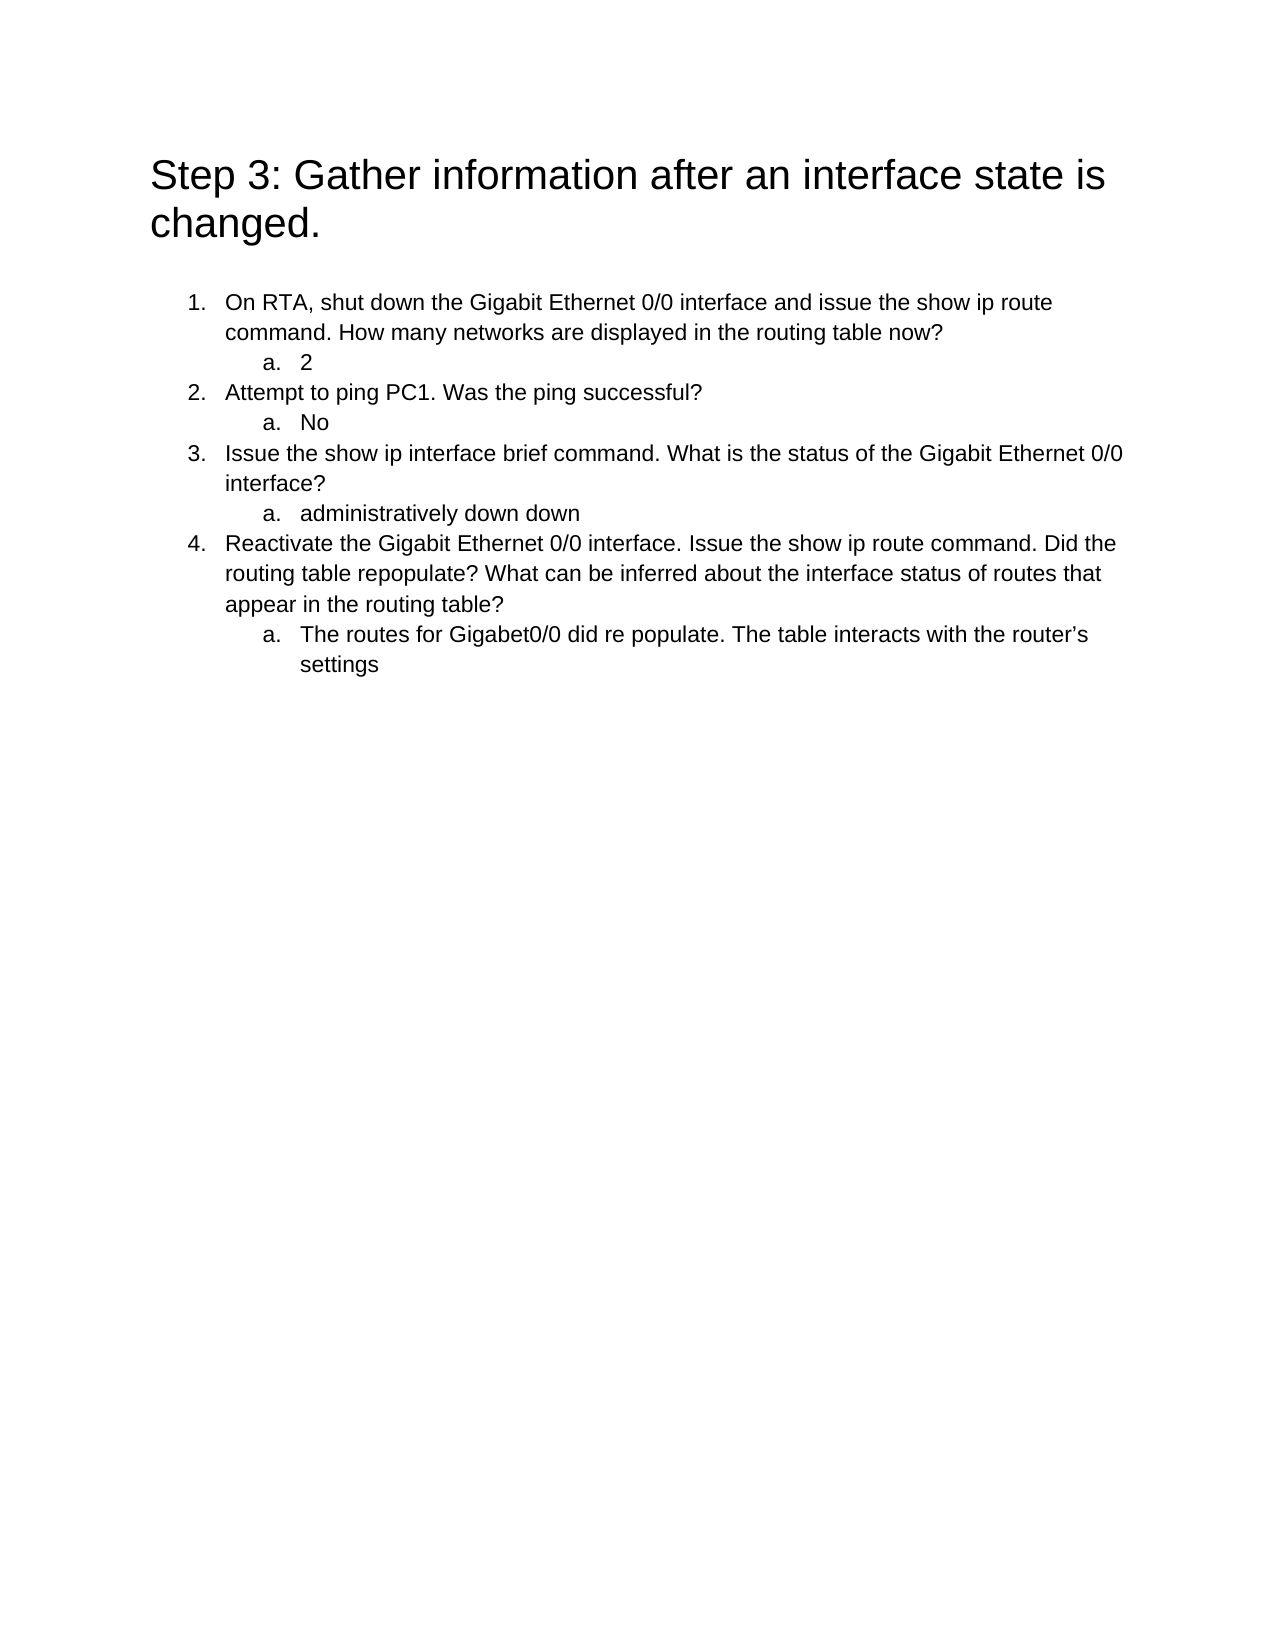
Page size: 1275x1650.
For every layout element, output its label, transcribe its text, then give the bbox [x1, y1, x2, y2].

list On RTA, shut down the Gigabit Ethernet 0/0 interface and issue the show ip route command. How many networks are displayed in the routing table now? [187, 288, 1125, 345]
subtitle Step 3: Gather information after an interface state is changed. [150, 150, 1125, 246]
list Reactivate the Gigabit Ethernet 0/0 interface. Issue the show ip route command. Did the routing table repopulate? What can be inferred about the interface status of routes that appear in the routing table? [187, 530, 1125, 617]
list No [262, 409, 1125, 436]
list 2 [262, 349, 1125, 375]
list Attempt to ping PC1. Was the ping successful? [187, 379, 1125, 406]
list The routes for Gigabet0/0 did re populate. The table interacts with the router’s settings [262, 621, 1125, 677]
list Issue the show ip interface brief command. What is the status of the Gigabit Ethernet 0/0 interface? [187, 439, 1125, 496]
list administratively down down [262, 500, 1125, 526]
